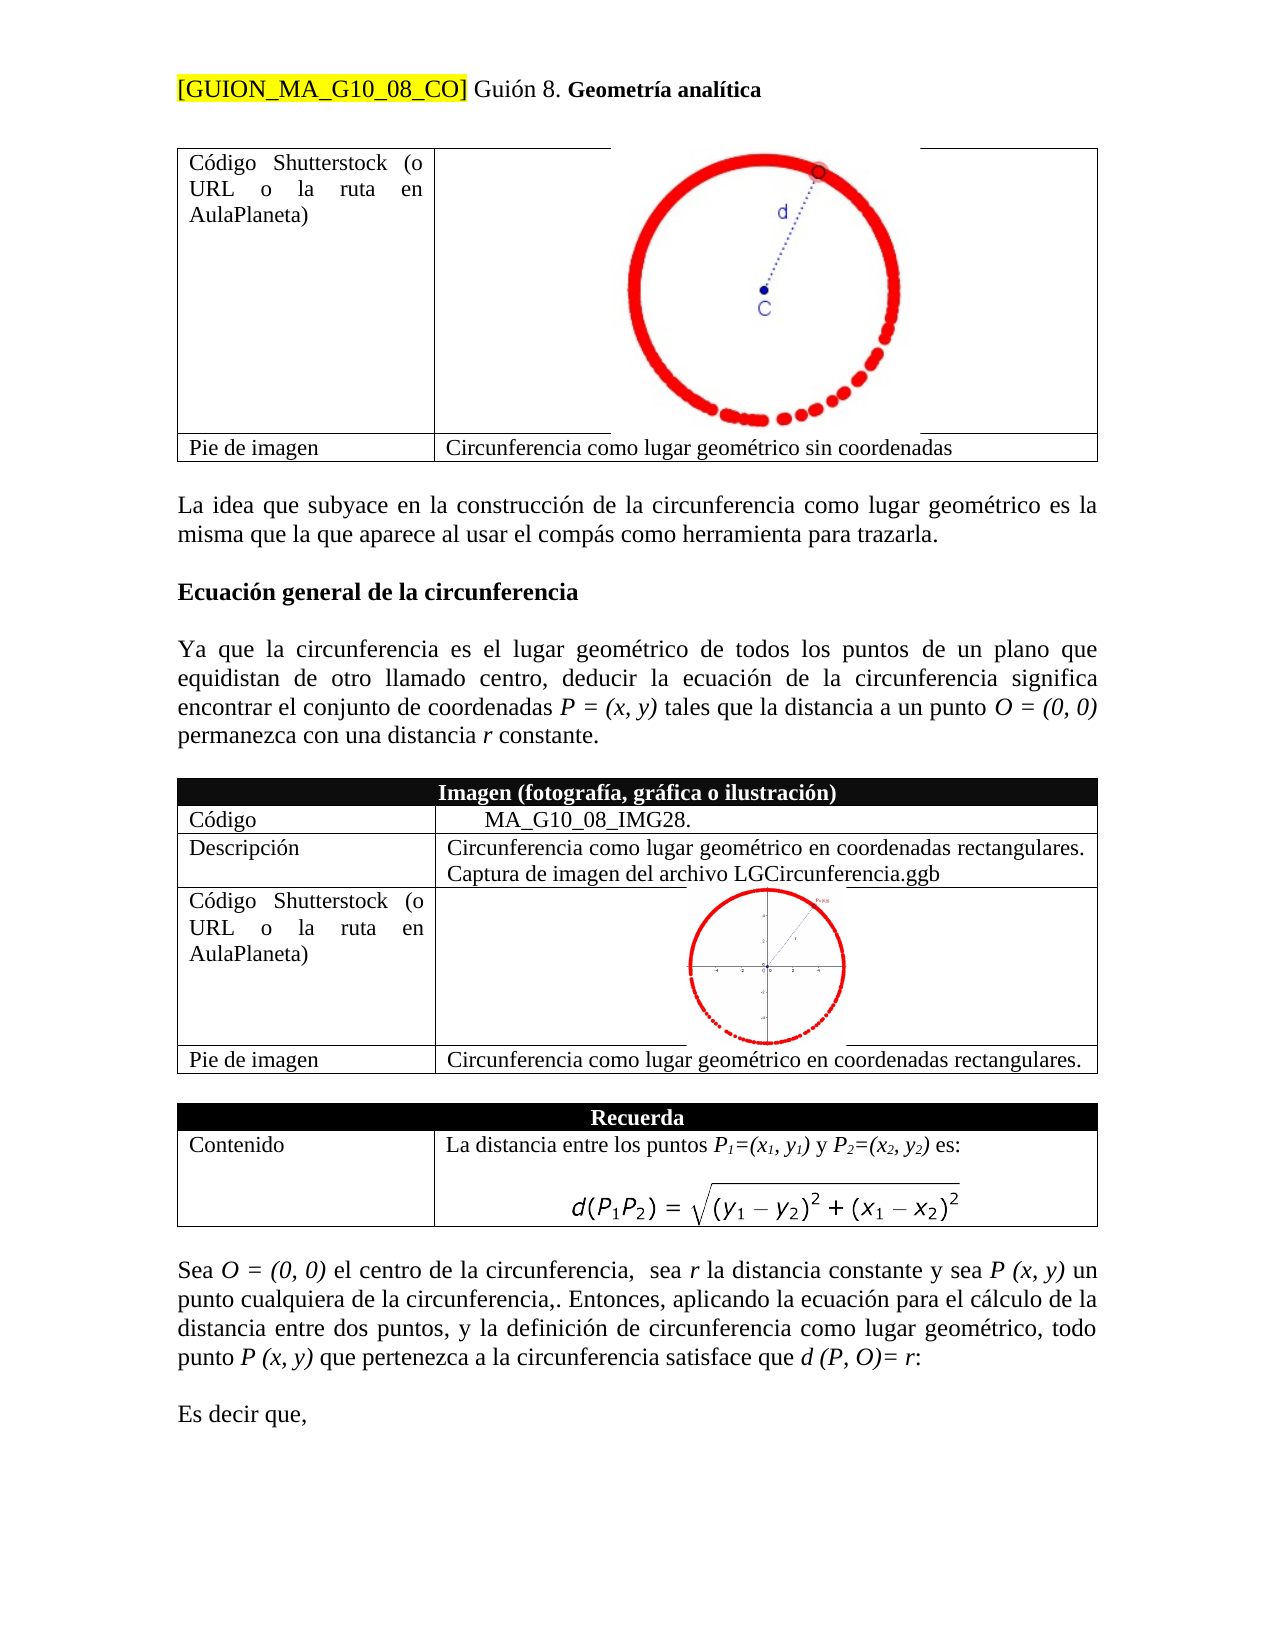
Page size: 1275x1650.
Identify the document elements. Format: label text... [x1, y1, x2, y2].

table_cell Código Shutterstock (o URL o la ruta en AulaPlaneta) [178, 149, 434, 433]
table_cell Contenido [178, 1131, 434, 1226]
table_cell Código [178, 806, 435, 833]
table_cell Pie de imagen [178, 434, 434, 461]
picture [686, 887, 847, 1046]
text Sea O = (0, 0) el centro de la circunferencia, sea r la distancia constante y sea P (x, y) un punto cualquiera de la circunferencia,. Entonces, aplicando la ecuación para el cálculo de la distancia entre dos puntos, y la definición de circunferencia como lugar geométrico, todo punto P (x, y) que pertenezca a la circunferencia satisface que d (P, O)= r: [177, 1256, 1098, 1371]
table_cell [847, 888, 1097, 1045]
table_cell La distancia entre los puntos P1=(x1, y1) y P2=(x2, y2) es: [435, 1131, 1097, 1226]
text La idea que subyace en la construcción de la circunferencia como lugar geométrico es la misma que la que aparece al usar el compás como herramienta para trazarla. [177, 491, 1098, 548]
table_cell Circunferencia como lugar geométrico en coordenadas rectangulares. [436, 1046, 1097, 1073]
table_cell [435, 149, 611, 433]
table_cell Circunferencia como lugar geométrico sin coordenadas [435, 434, 1097, 461]
table_cell [921, 149, 1097, 433]
table_cell Circunferencia como lugar geométrico en coordenadas rectangulares. Captura de imagen del archivo LGCircunferencia.ggb [436, 834, 1097, 887]
picture [611, 148, 921, 434]
text Es decir que, [177, 1399, 1098, 1428]
table_cell Código Shutterstock (o URL o la ruta en AulaPlaneta) [178, 888, 435, 1045]
text Ecuación general de la circunferencia [177, 577, 1098, 606]
table_cell [436, 806, 1097, 833]
table_cell Descripción [178, 834, 435, 887]
table_header Recuerda [178, 1104, 1097, 1130]
table_cell Pie de imagen [178, 1046, 435, 1073]
picture [572, 1183, 960, 1226]
table_header Imagen (fotografía, gráfica o ilustración) [178, 779, 1097, 805]
table_cell [436, 888, 686, 1045]
text Ya que la circunferencia es el lugar geométrico de todos los puntos de un plano que equidistan de otro llamado centro, deducir la ecuación de la circunferencia significa encontrar el conjunto de coordenadas P = (x, y) tales que la distancia a un punto O = (0, 0) permanezca con una distancia r constante. [177, 634, 1098, 749]
